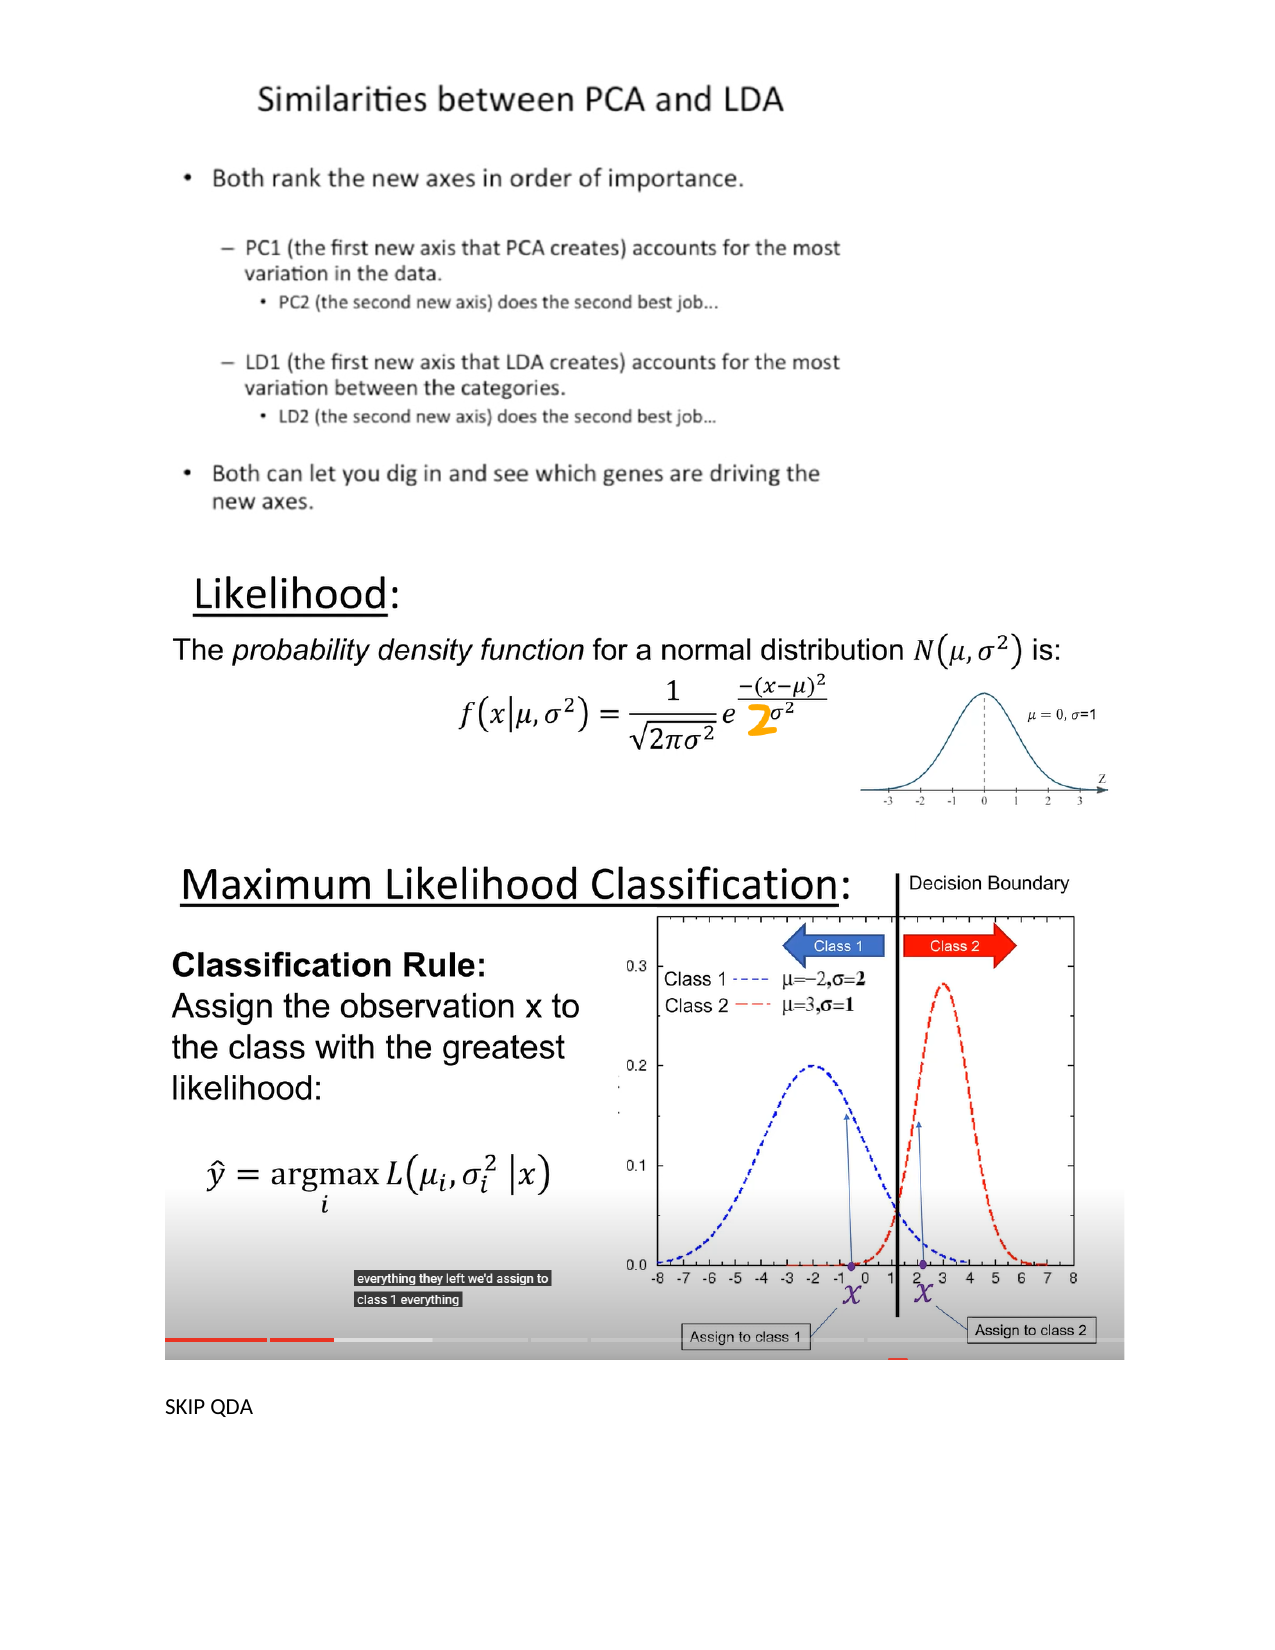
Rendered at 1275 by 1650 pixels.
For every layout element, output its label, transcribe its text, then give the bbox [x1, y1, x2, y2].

picture [165, 557, 1137, 844]
picture [165, 75, 876, 525]
picture [165, 845, 1125, 1360]
list SKIP QDA [165, 1392, 1185, 1420]
